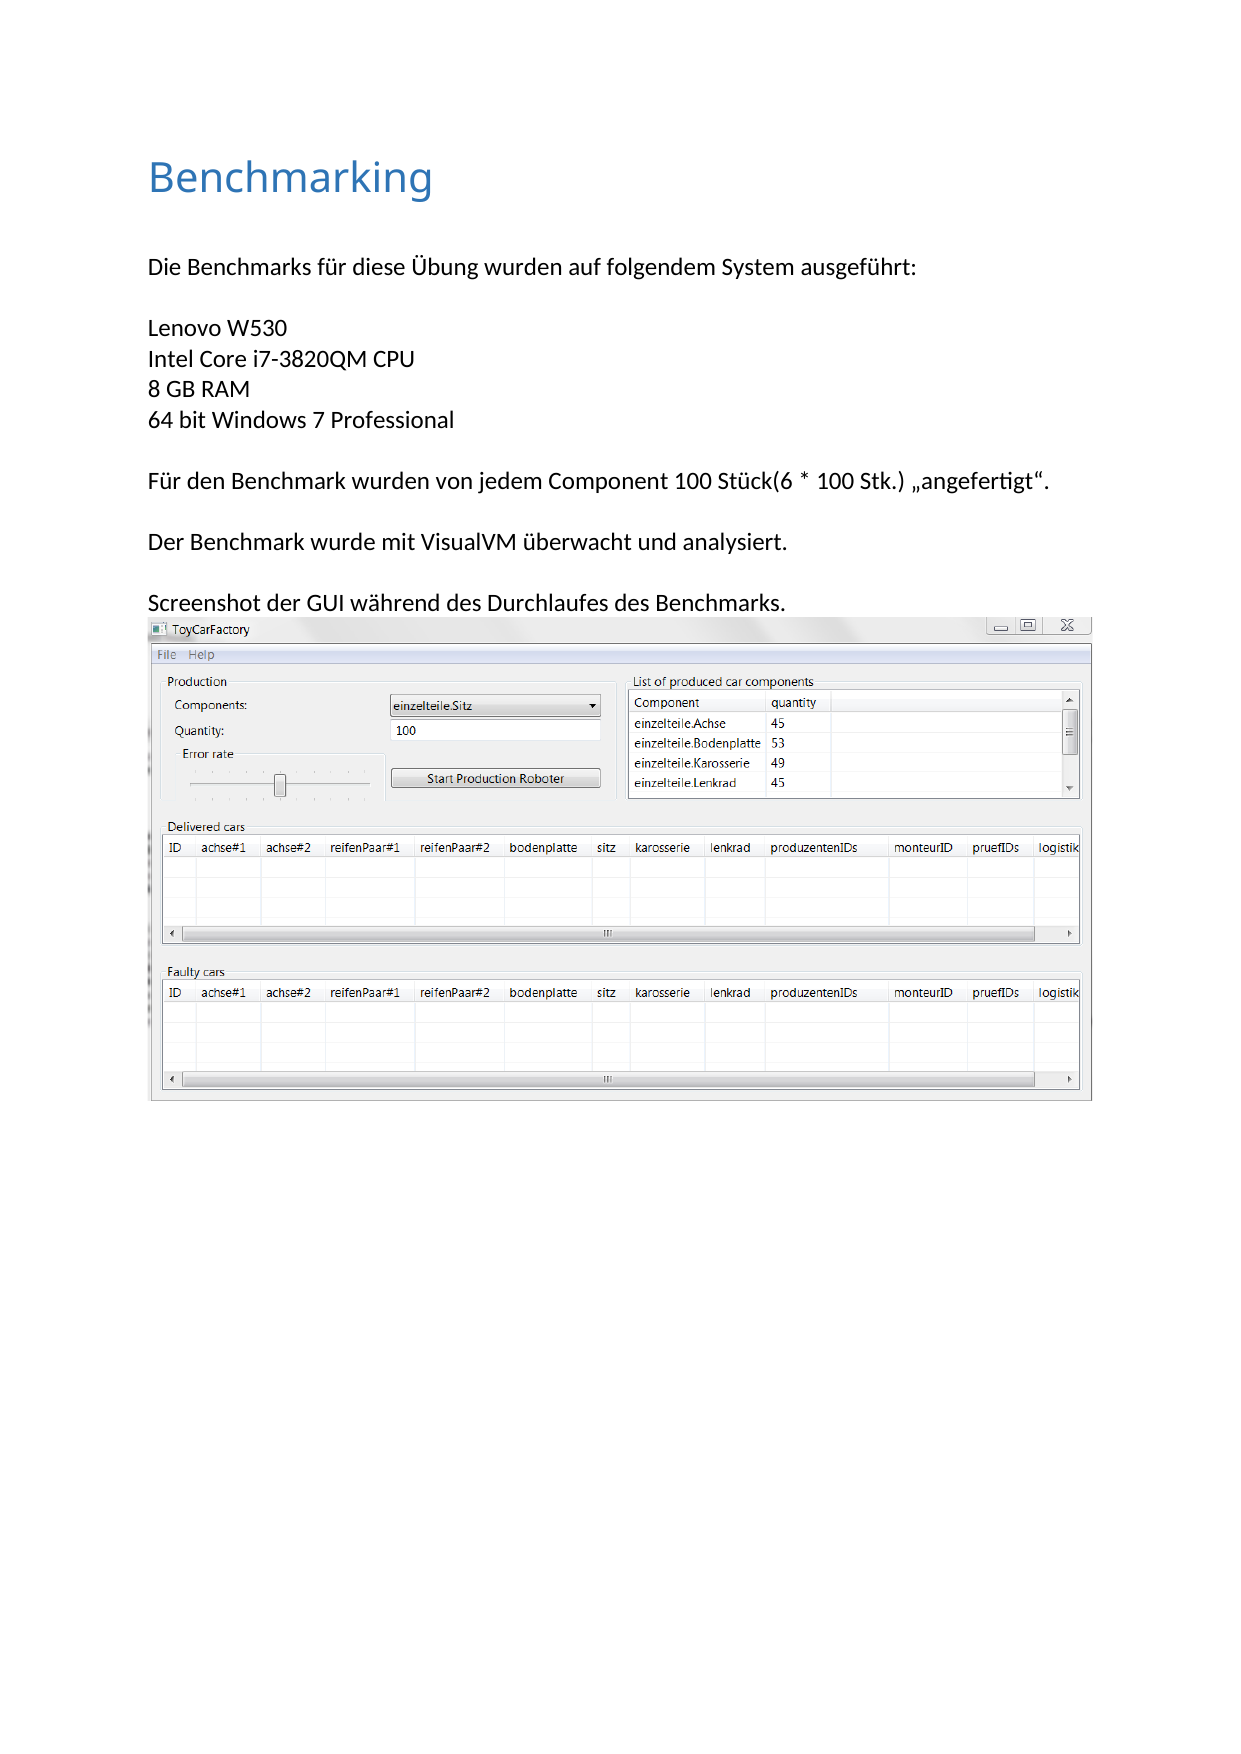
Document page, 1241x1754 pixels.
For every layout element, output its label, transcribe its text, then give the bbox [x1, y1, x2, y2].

text Für den Benchmark wurden von jedem Component 100 Stück(6 * 100 Stk.) „angefertigt“. [148, 465, 1093, 496]
text 64 bit Windows 7 Professional [148, 404, 1093, 435]
text Die Benchmarks für diese Übung wurden auf folgendem System ausgeführt: [148, 252, 1093, 282]
text 8 GB RAM [148, 374, 1093, 404]
text Der Benchmark wurde mit VisualVM überwacht und analysiert. [148, 526, 1093, 557]
text Lenovo W530 [148, 313, 1093, 343]
text Screenshot der GUI während des Durchlaufes des Benchmarks. [148, 587, 1093, 617]
text Intel Core i7-3820QM CPU [148, 343, 1093, 374]
subtitle Benchmarking [148, 148, 1093, 204]
picture [147, 617, 1093, 1101]
